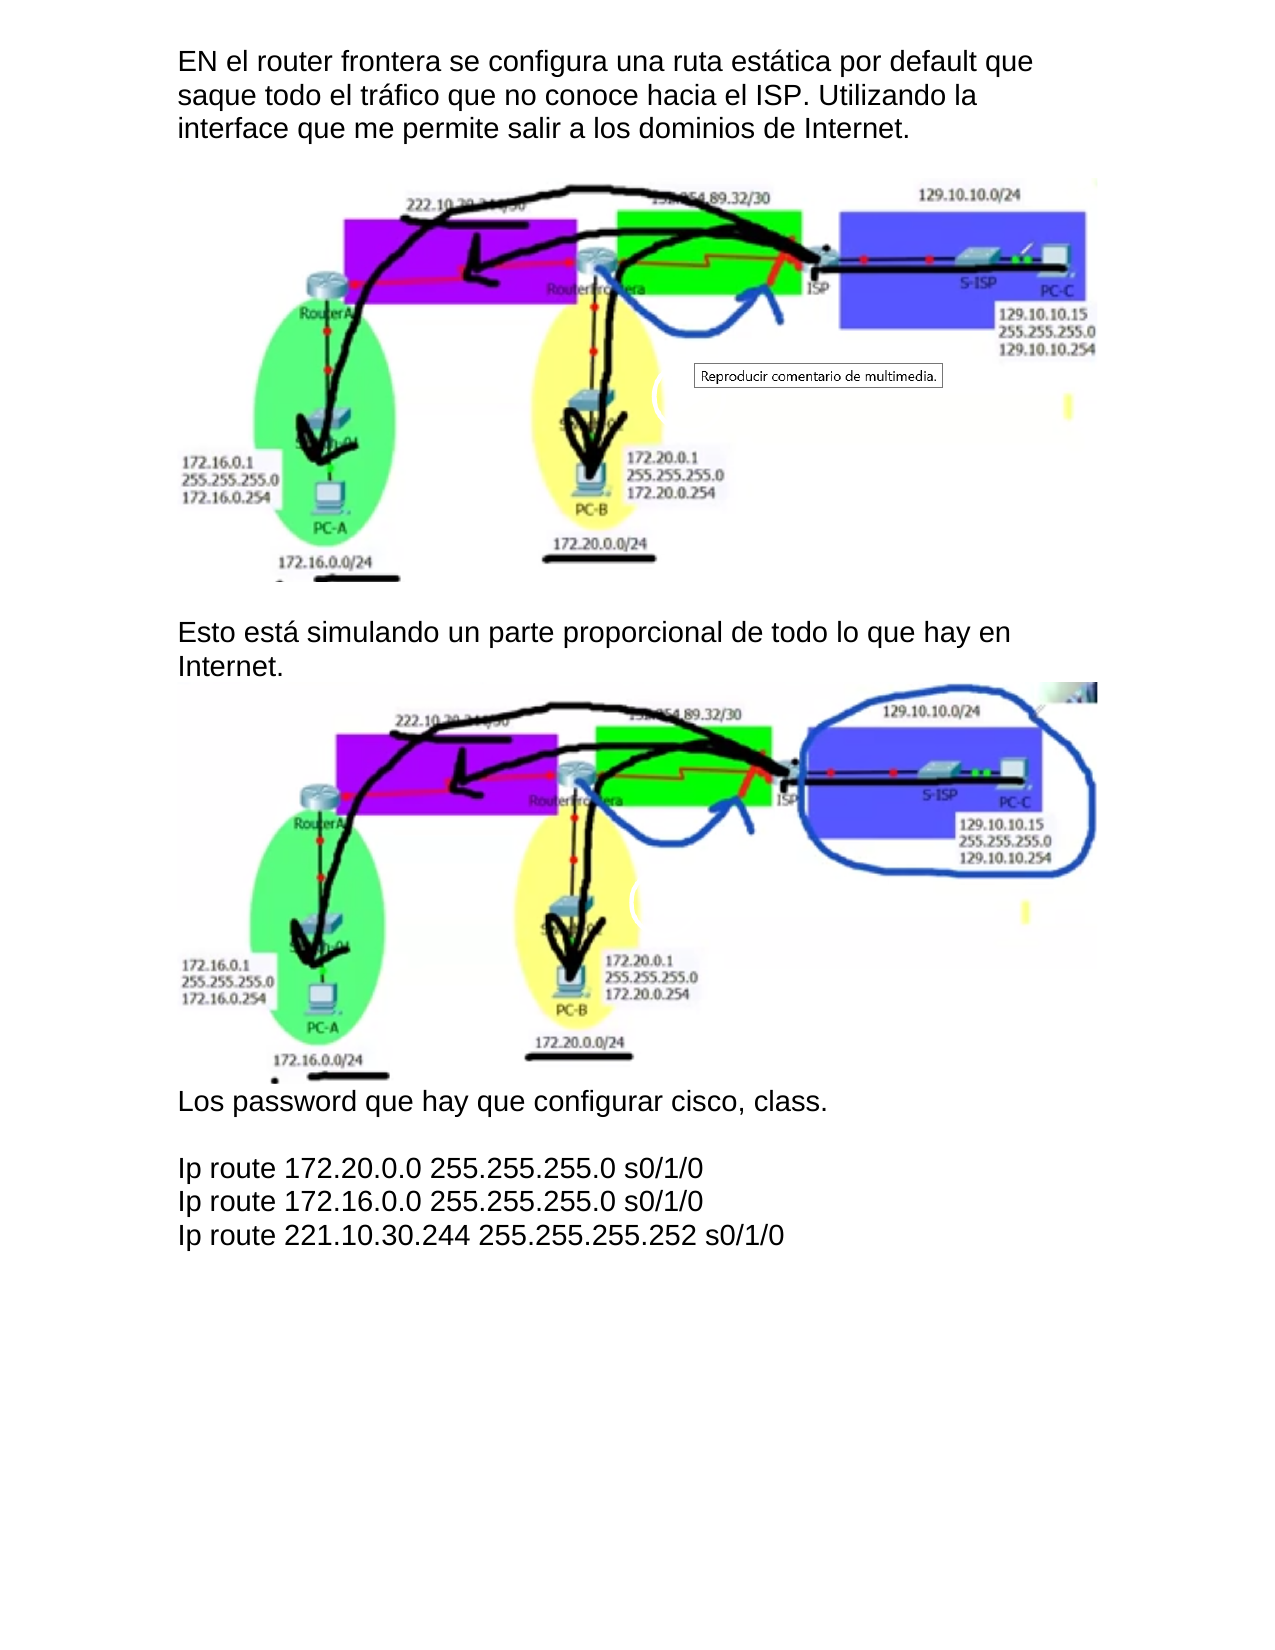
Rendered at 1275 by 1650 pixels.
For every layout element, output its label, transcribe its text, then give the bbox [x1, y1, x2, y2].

picture [177, 682, 1098, 1084]
text Los password que hay que configurar cisco, class. [177, 1084, 1098, 1117]
text EN el router frontera se configura una ruta estática por default que saque todo el tráfico que no conoce hacia el ISP. Utilizando la interface que me permite salir a los dominios de Internet. [177, 44, 1098, 145]
text Esto está simulando un parte proporcional de todo lo que hay en Internet. [177, 615, 1098, 682]
text Ip route 172.16.0.0 255.255.255.0 s0/1/0 [177, 1184, 1098, 1218]
text Ip route 172.20.0.0 255.255.255.0 s0/1/0 [177, 1151, 1098, 1184]
picture [177, 178, 1098, 582]
text Ip route 221.10.30.244 255.255.255.252 s0/1/0 [177, 1218, 1098, 1252]
